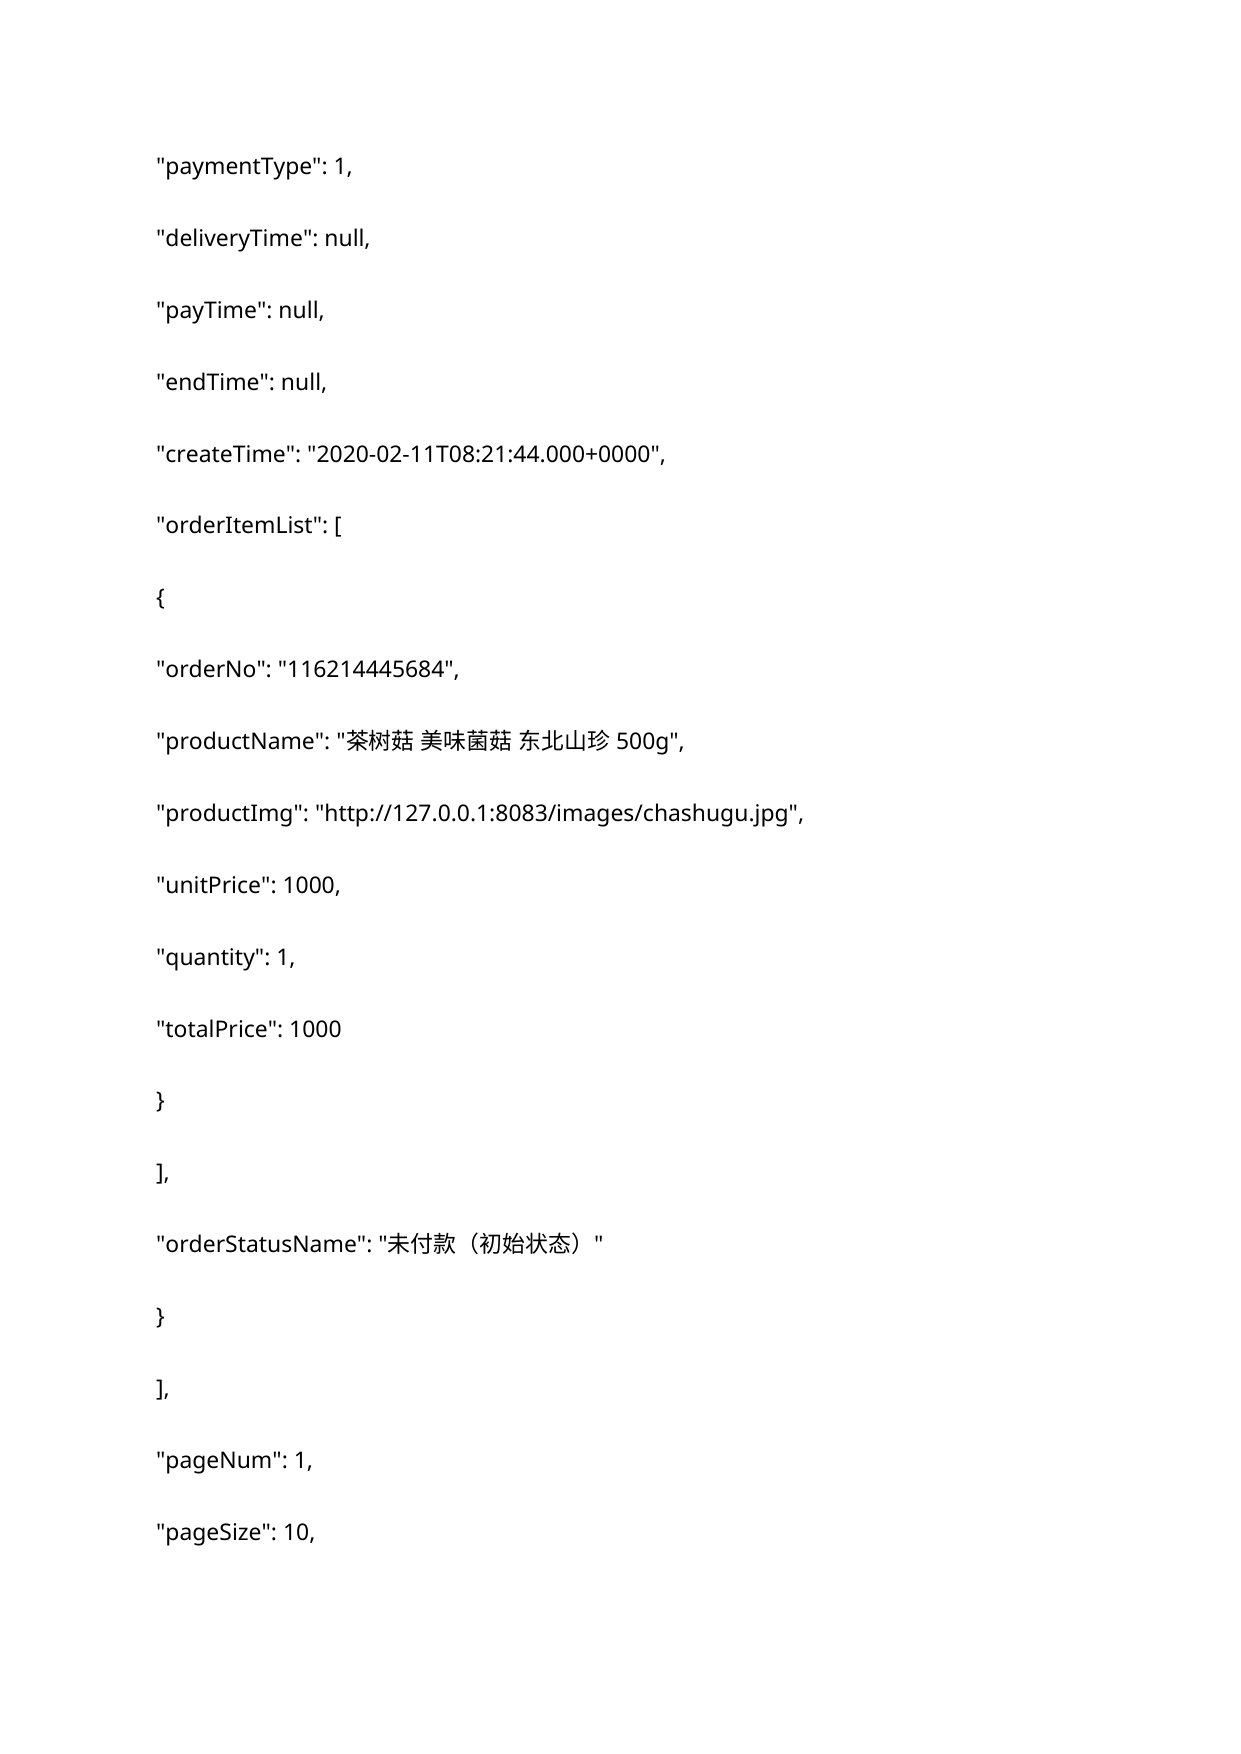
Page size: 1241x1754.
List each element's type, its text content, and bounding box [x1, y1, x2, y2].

text "orderItemList": [ [150, 509, 1090, 541]
text "productImg": "http://127.0.0.1:8083/images/chashugu.jpg", [150, 797, 1090, 828]
text "orderNo": "116214445684", [150, 653, 1090, 684]
text "quantity": 1, [150, 941, 1090, 972]
text "endTime": null, [150, 366, 1090, 397]
text "payTime": null, [150, 294, 1090, 325]
text ], [150, 1372, 1090, 1403]
text "totalPrice": 1000 [150, 1012, 1090, 1044]
text "unitPrice": 1000, [150, 869, 1090, 900]
text "deliveryTime": null, [150, 222, 1090, 253]
text "pageNum": 1, [150, 1444, 1090, 1475]
text "pageSize": 10, [150, 1516, 1090, 1547]
text } [150, 1300, 1090, 1331]
text { [150, 581, 1090, 612]
text "paymentType": 1, [150, 150, 1090, 181]
text ], [150, 1156, 1090, 1187]
text "orderStatusName": "未付款（初始状态）" [150, 1228, 1090, 1259]
text "createTime": "2020-02-11T08:21:44.000+0000", [150, 437, 1090, 469]
text } [150, 1084, 1090, 1116]
text "productName": "茶树菇 美味菌菇 东北山珍 500g", [150, 725, 1090, 756]
